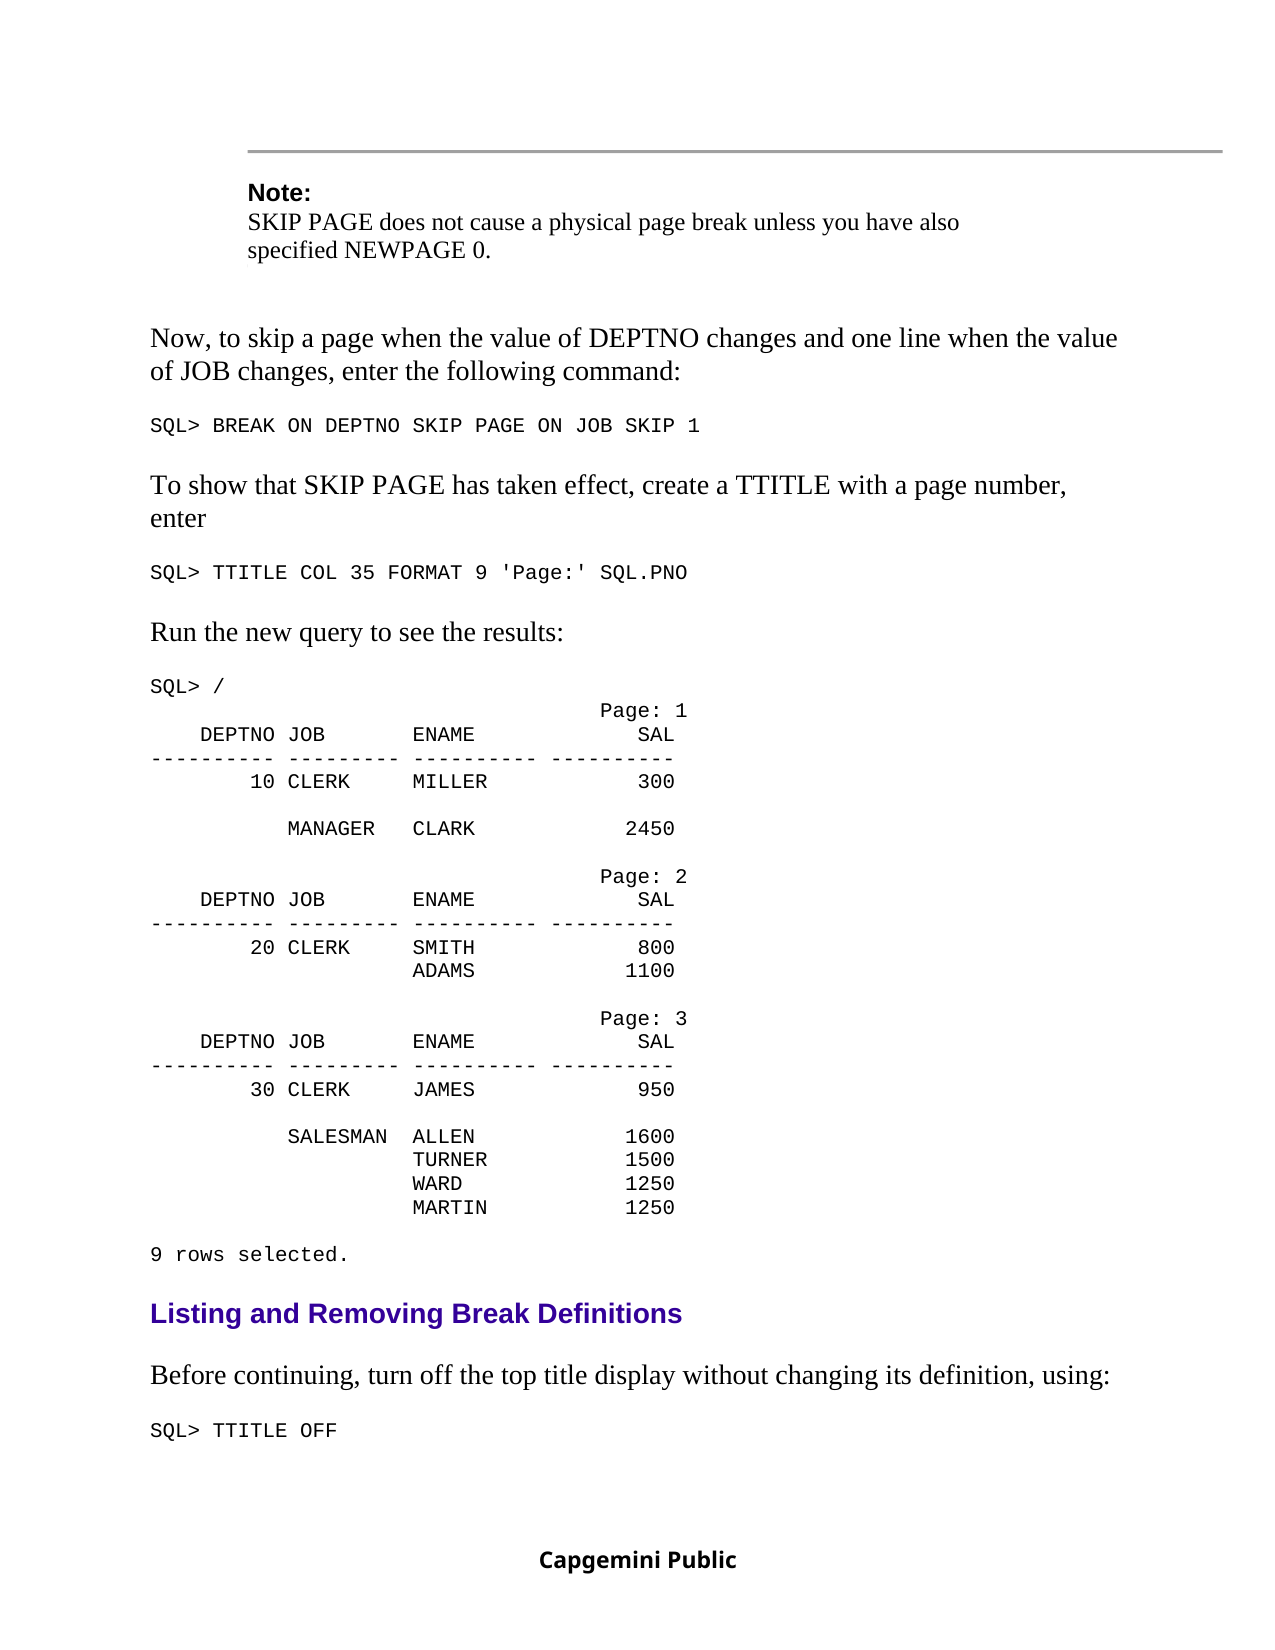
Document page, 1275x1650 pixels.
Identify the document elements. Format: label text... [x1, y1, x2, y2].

text MANAGER CLARK 2450 [150, 818, 1125, 842]
text 20 CLERK SMITH 800 [150, 937, 1125, 960]
table_header Note: SKIP PAGE does not cause a physical page break unless you have also specified NEWPAGE 0. [248, 154, 1027, 292]
text ADAMS 1100 [150, 960, 1125, 984]
text SALESMAN ALLEN 1600 [150, 1126, 1125, 1149]
text DEPTNO JOB ENAME SAL [150, 1031, 1125, 1055]
text Page: 3 [150, 1008, 1125, 1031]
text To show that SKIP PAGE has taken effect, create a TTITLE with a page number, enter [150, 468, 1125, 533]
text ---------- --------- ---------- ---------- [150, 747, 1125, 771]
text 30 CLERK JAMES 950 [150, 1078, 1125, 1102]
text 10 CLERK MILLER 300 [150, 771, 1125, 795]
text SQL> / [150, 677, 1125, 700]
text Page: 1 [150, 700, 1125, 724]
text Page: 2 [150, 866, 1125, 889]
text 9 rows selected. [150, 1244, 1125, 1268]
text Listing and Removing Break Definitions [150, 1297, 1125, 1329]
text DEPTNO JOB ENAME SAL [150, 724, 1125, 747]
text MARTIN 1250 [150, 1197, 1125, 1220]
text Now, to skip a page when the value of DEPTNO changes and one line when the value of JOB changes, enter the following command: [150, 321, 1125, 386]
text SQL> BREAK ON DEPTNO SKIP PAGE ON JOB SKIP 1 [150, 415, 1125, 439]
text DEPTNO JOB ENAME SAL [150, 889, 1125, 913]
text SQL> TTITLE OFF [150, 1420, 1125, 1444]
text TURNER 1500 [150, 1149, 1125, 1173]
text SQL> TTITLE COL 35 FORMAT 9 'Page:' SQL.PNO [150, 562, 1125, 586]
text WARD 1250 [150, 1173, 1125, 1197]
text ---------- --------- ---------- ---------- [150, 913, 1125, 937]
text ---------- --------- ---------- ---------- [150, 1055, 1125, 1078]
text Before continuing, turn off the top title display without changing its definition, using: [150, 1358, 1125, 1391]
text Run the new query to see the results: [150, 615, 1125, 647]
